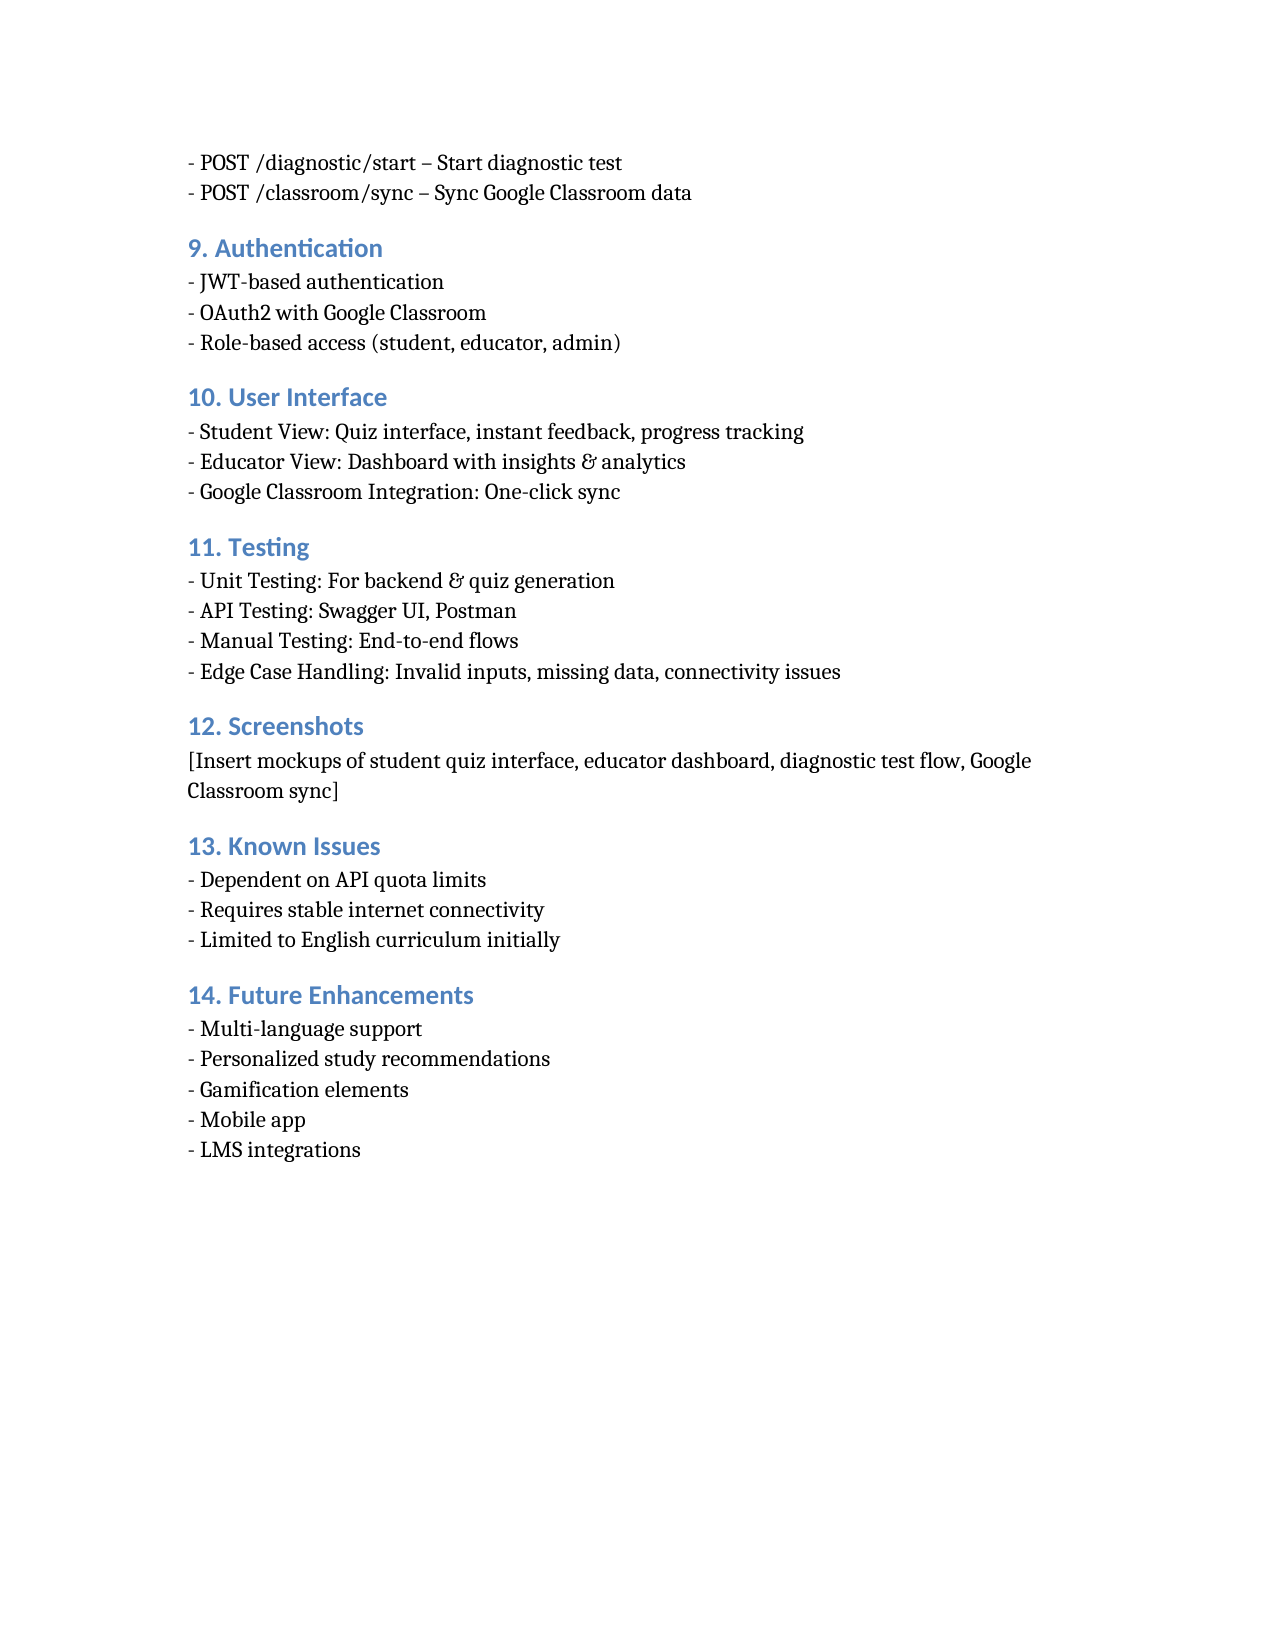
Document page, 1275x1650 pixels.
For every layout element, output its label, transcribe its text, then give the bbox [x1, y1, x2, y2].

subtitle 12. Screenshots [187, 709, 1087, 743]
text - Multi-language support - Personalized study recommendations - Gamification elements - Mobile app - LMS integrations [187, 1016, 1087, 1163]
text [187, 150, 1087, 207]
text - Unit Testing: For backend & quiz generation - API Testing: Swagger UI, Postman - Manual Testing: End-to-end flows - Edge Case Handling: Invalid inputs, missing data, connectivity issues [187, 568, 1087, 685]
subtitle 10. User Interface [187, 381, 1087, 414]
text [Insert mockups of student quiz interface, educator dashboard, diagnostic test flow, Google Classroom sync] [187, 747, 1087, 804]
subtitle 14. Future Enhancements [187, 978, 1087, 1011]
subtitle 13. Known Issues [187, 829, 1087, 862]
text - Student View: Quiz interface, instant feedback, progress tracking - Educator View: Dashboard with insights & analytics - Google Classroom Integration: One-click sync [187, 418, 1087, 505]
subtitle 11. Testing [187, 530, 1087, 563]
text - JWT-based authentication - OAuth2 with Google Classroom - Role-based access (student, educator, admin) [187, 269, 1087, 356]
text - Dependent on API quota limits - Requires stable internet connectivity - Limited to English curriculum initially [187, 867, 1087, 953]
subtitle 9. Authentication [187, 231, 1087, 264]
